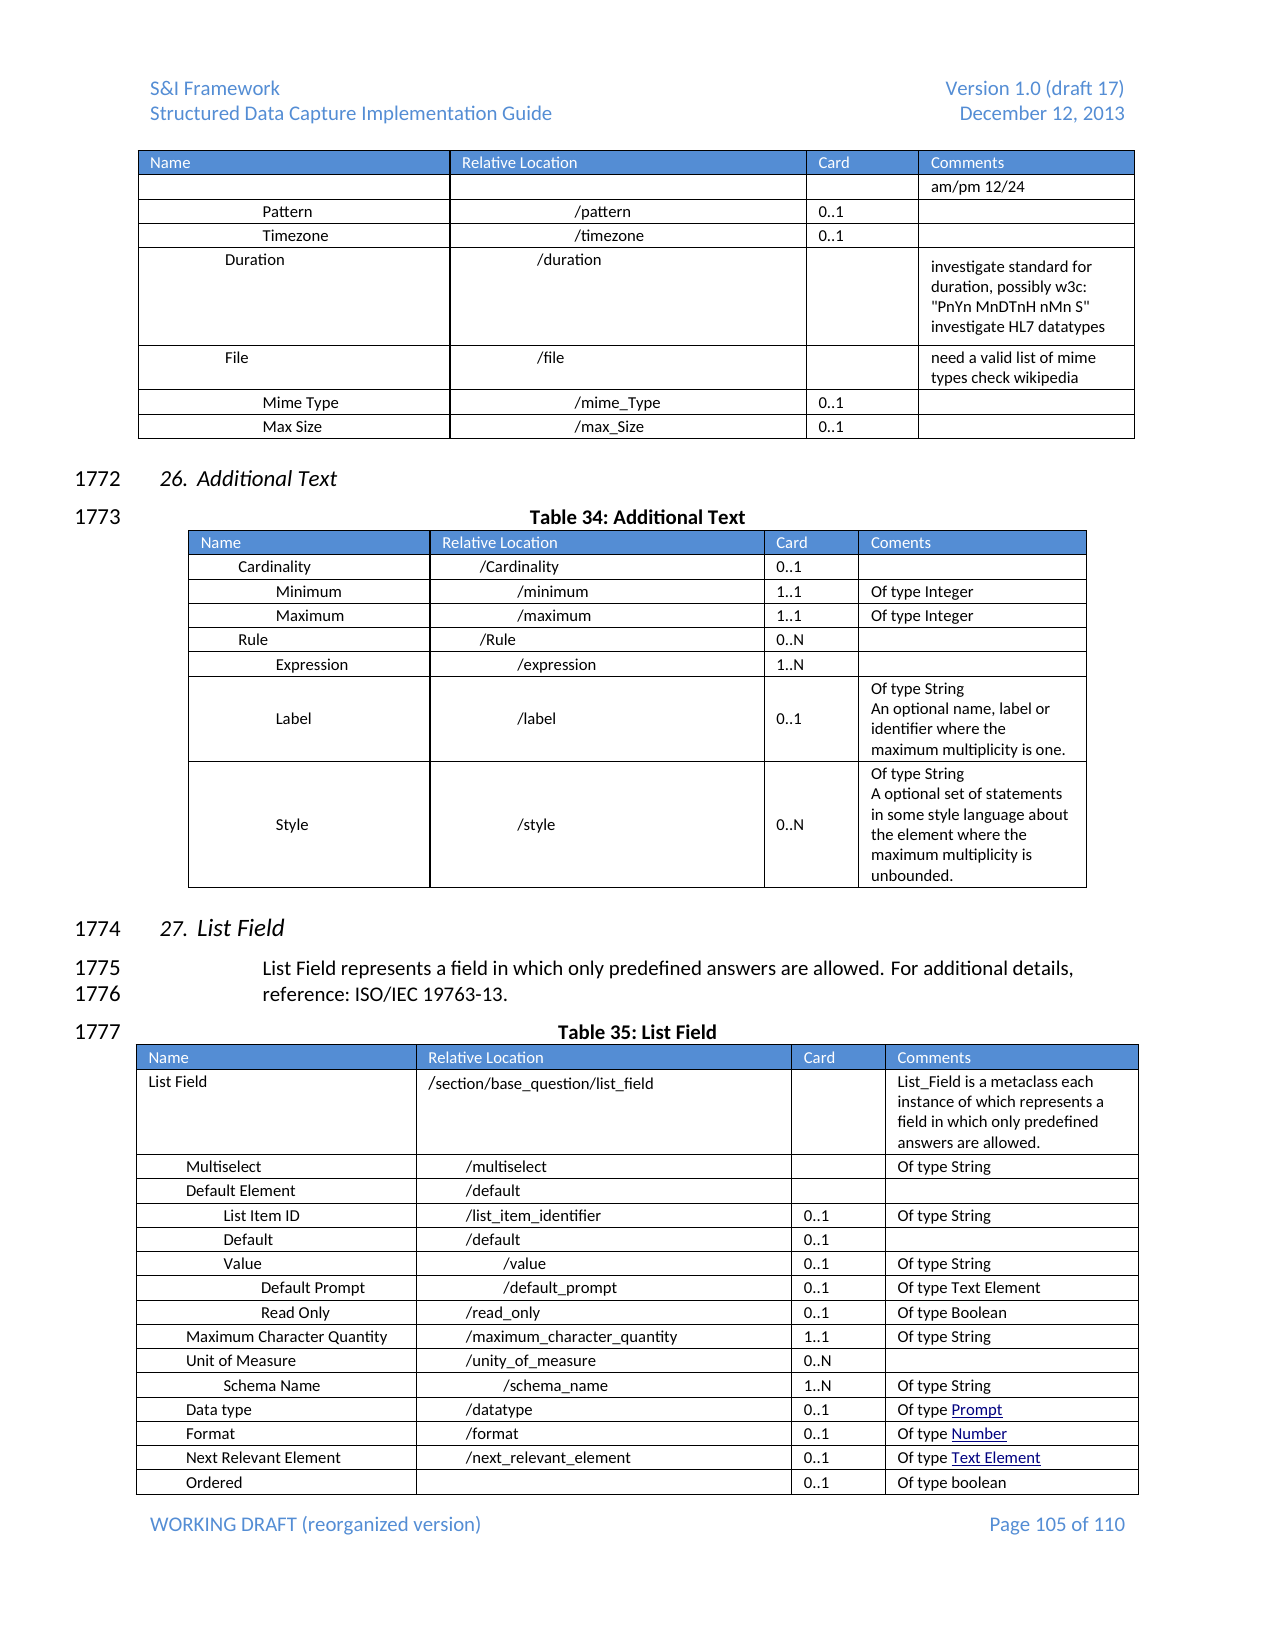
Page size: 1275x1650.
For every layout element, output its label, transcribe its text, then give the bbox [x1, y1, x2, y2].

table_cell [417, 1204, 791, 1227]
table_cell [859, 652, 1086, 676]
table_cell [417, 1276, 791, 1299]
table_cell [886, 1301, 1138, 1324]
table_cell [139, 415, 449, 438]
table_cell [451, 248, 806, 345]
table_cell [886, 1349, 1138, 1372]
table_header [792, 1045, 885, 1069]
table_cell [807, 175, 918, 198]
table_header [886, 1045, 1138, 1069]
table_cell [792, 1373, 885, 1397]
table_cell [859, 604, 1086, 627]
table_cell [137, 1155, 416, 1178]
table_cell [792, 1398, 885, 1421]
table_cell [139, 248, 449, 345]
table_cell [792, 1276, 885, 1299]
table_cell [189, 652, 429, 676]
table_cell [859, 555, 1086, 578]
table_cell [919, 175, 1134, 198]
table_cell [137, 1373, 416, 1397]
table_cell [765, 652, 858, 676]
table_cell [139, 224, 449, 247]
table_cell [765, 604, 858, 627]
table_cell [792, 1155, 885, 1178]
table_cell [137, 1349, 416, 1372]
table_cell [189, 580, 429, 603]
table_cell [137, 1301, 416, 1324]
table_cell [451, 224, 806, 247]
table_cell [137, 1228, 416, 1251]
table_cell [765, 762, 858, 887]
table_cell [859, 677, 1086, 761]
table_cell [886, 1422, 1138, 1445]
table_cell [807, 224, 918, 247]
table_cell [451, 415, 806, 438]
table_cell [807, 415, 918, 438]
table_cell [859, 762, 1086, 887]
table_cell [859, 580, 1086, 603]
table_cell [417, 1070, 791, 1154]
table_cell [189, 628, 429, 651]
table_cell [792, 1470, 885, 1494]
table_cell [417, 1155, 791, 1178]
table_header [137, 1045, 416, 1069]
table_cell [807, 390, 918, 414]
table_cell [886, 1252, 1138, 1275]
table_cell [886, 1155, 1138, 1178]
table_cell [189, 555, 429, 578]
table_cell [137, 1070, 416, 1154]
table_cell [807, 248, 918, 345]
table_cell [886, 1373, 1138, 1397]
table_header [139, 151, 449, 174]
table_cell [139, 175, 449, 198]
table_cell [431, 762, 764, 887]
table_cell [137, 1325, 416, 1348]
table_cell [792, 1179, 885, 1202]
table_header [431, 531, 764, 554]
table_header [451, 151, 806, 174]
subtitle Additional Text [159, 464, 1125, 492]
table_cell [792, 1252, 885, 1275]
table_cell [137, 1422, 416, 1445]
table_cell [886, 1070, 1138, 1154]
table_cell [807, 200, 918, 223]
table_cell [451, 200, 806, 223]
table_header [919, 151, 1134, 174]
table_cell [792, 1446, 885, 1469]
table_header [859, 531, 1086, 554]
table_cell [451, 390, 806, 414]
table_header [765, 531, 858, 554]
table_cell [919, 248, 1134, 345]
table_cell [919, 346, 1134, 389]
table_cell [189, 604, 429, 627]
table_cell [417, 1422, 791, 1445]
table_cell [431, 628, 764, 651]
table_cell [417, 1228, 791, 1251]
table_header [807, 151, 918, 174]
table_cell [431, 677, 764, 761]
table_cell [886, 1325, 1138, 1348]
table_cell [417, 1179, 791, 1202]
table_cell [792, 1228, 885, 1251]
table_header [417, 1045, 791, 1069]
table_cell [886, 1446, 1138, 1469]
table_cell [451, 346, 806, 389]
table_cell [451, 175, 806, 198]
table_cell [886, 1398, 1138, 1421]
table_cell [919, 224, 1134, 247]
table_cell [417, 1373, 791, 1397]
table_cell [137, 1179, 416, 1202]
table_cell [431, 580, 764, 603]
text List Field represents a field in which only predefined answers are allowed. For additional details, reference: ISO/IEC 19763-13. [262, 956, 1125, 1006]
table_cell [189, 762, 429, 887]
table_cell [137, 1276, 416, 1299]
subtitle List Field [159, 913, 1125, 943]
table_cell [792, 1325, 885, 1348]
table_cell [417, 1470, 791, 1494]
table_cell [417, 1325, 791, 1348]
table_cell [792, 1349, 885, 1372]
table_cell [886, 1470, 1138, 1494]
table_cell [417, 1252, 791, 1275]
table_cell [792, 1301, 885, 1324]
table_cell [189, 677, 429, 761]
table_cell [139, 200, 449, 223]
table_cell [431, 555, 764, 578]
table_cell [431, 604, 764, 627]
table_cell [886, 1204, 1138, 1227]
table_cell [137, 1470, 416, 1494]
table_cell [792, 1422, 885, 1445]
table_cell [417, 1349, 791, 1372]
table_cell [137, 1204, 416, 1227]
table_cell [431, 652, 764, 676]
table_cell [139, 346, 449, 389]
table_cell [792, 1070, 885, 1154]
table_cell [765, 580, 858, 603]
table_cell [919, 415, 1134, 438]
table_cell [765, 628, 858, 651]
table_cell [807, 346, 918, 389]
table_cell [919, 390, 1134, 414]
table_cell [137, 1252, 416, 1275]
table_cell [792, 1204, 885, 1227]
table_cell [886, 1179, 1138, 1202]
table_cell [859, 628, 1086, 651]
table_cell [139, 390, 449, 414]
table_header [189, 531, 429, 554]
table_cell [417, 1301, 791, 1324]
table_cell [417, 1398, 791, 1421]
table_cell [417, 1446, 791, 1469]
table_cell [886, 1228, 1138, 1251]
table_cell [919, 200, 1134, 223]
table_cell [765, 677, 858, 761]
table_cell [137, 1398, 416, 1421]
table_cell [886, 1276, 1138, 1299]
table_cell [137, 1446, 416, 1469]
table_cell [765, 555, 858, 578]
